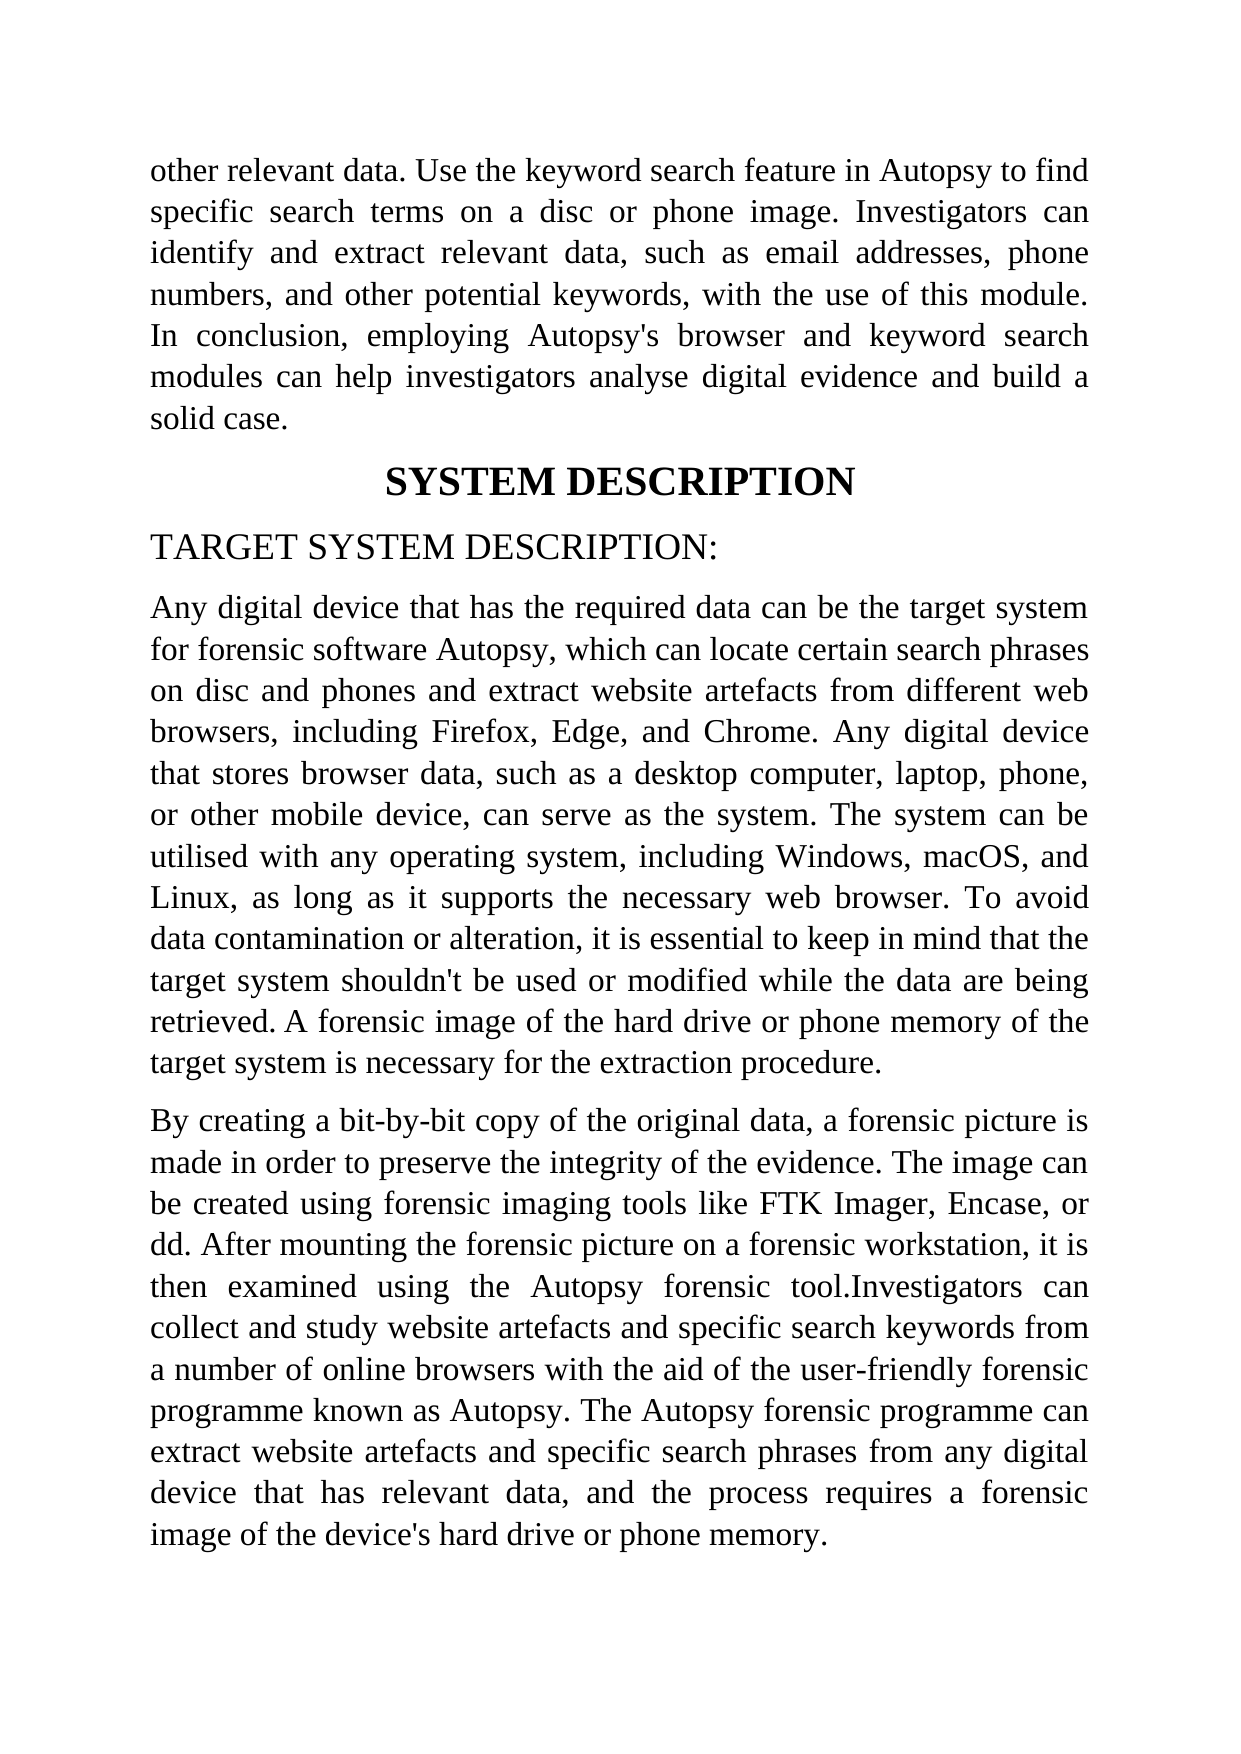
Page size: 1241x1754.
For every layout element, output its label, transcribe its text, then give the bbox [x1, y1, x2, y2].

text Any digital device that has the required data can be the target system for forensic software Autopsy, which can locate certain search phrases on disc and phones and extract website artefacts from different web browsers, including Firefox, Edge, and Chrome. Any digital device that stores browser data, such as a desktop computer, laptop, phone, or other mobile device, can serve as the system. The system can be utilised with any operating system, including Windows, macOS, and Linux, as long as it supports the necessary web browser. To avoid data contamination or alteration, it is essential to keep in mind that the target system shouldn't be used or modified while the data are being retrieved. A forensic image of the hard drive or phone memory of the target system is necessary for the extraction procedure. [150, 588, 1090, 1081]
text TARGET SYSTEM DESCRIPTION: [150, 524, 1090, 568]
text By creating a bit-by-bit copy of the original data, a forensic picture is made in order to preserve the integrity of the evidence. The image can be created using forensic imaging tools like FTK Imager, Encase, or dd. After mounting the forensic picture on a forensic workstation, it is then examined using the Autopsy forensic tool.Investigators can collect and study website artefacts and specific search keywords from a number of online browsers with the aid of the user-friendly forensic programme known as Autopsy. The Autopsy forensic programme can extract website artefacts and specific search phrases from any digital device that has relevant data, and the process requires a forensic image of the device's hard drive or phone memory. [150, 1101, 1090, 1552]
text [150, 150, 1090, 436]
text SYSTEM DESCRIPTION [150, 456, 1090, 504]
